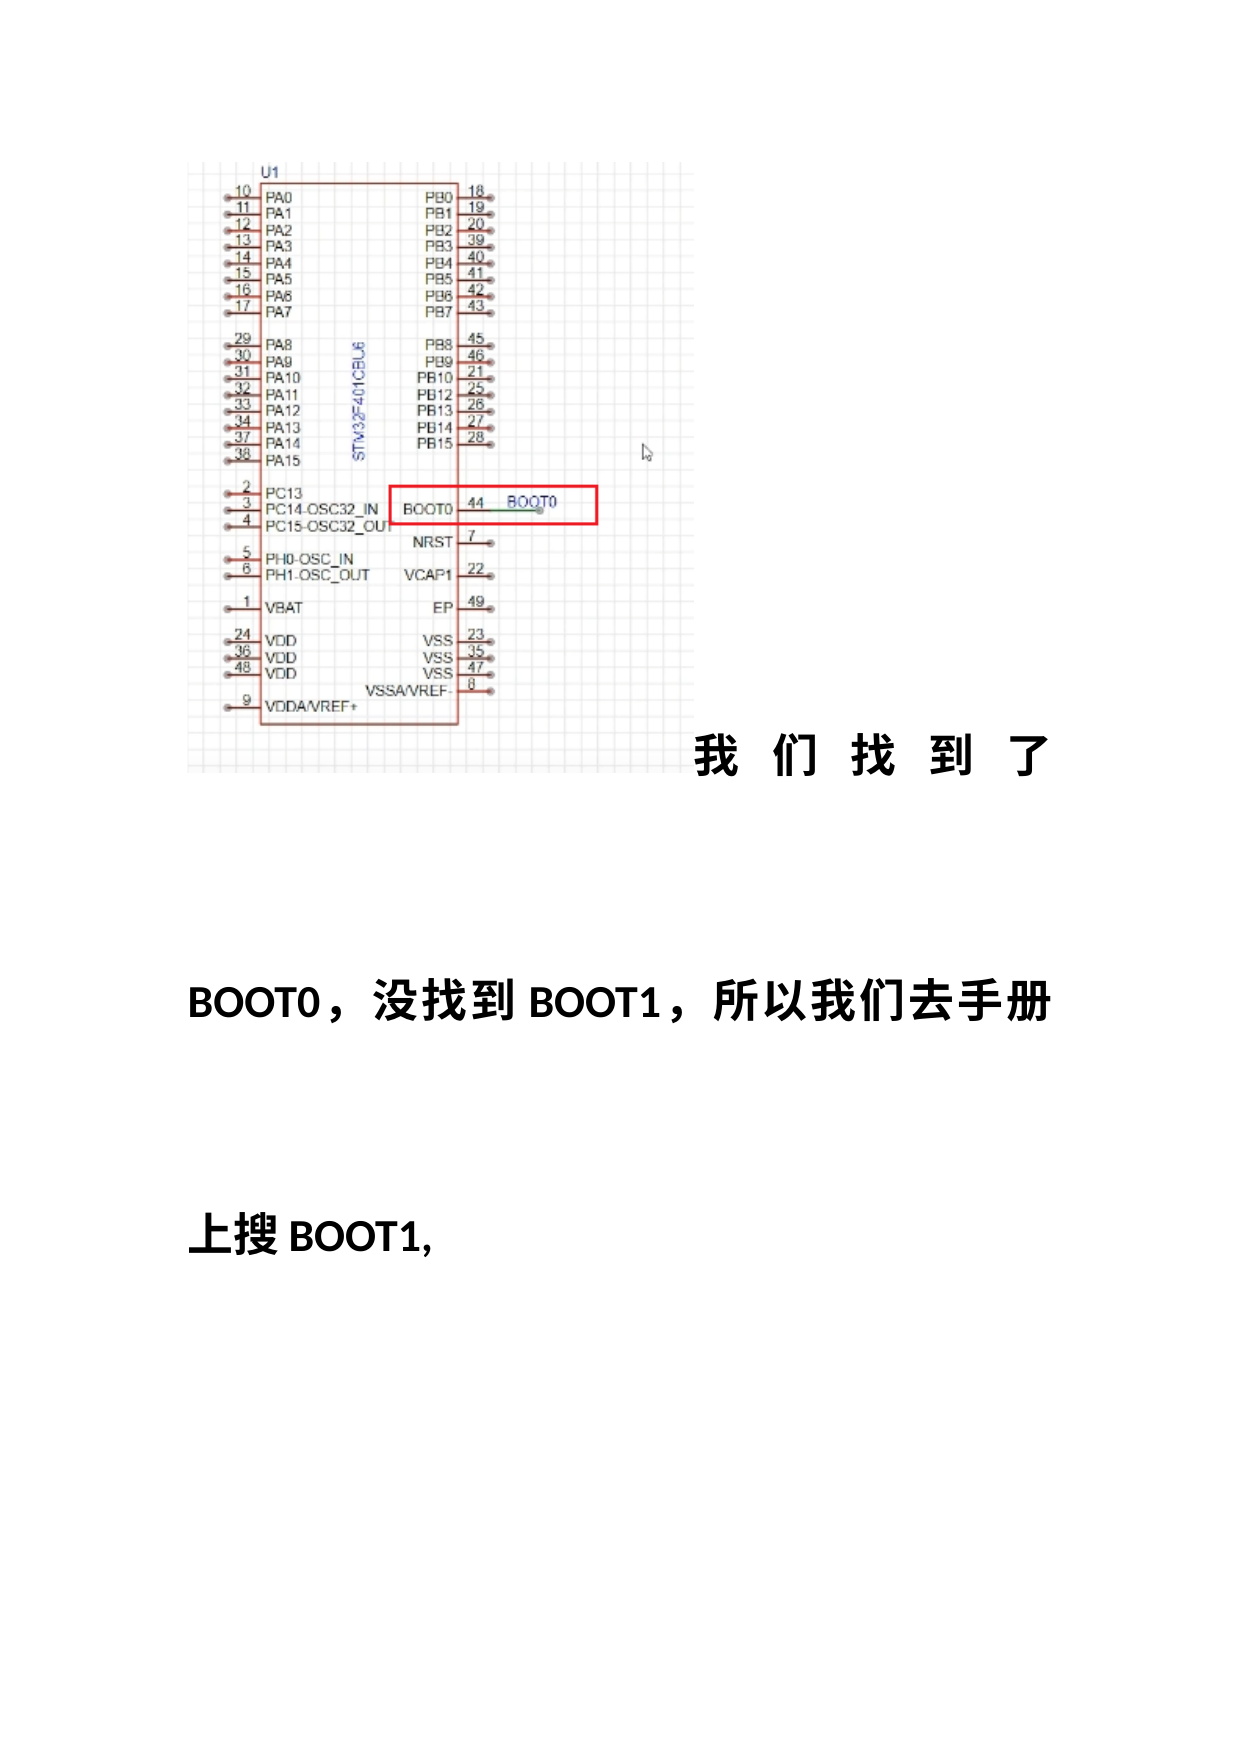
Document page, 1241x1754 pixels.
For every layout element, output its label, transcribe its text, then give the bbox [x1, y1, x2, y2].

picture [187, 162, 694, 773]
